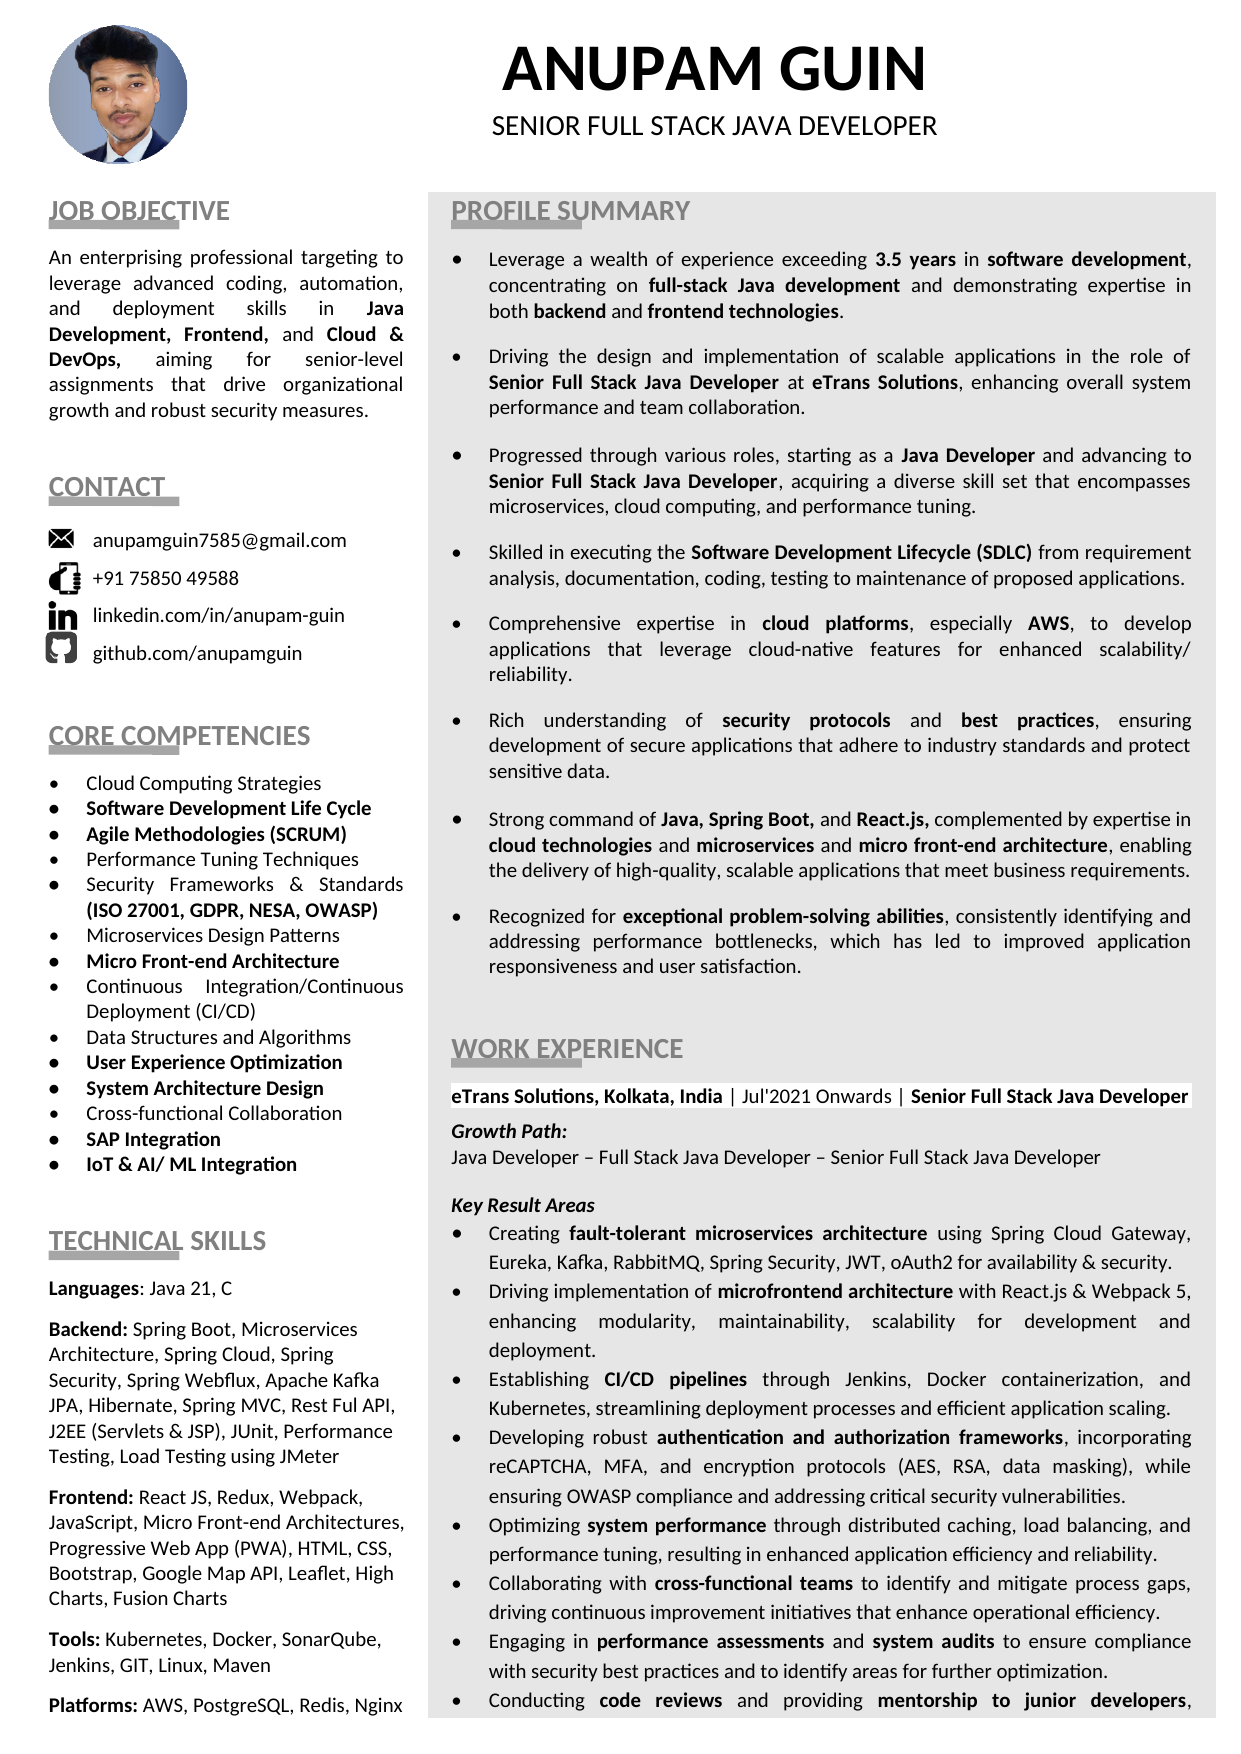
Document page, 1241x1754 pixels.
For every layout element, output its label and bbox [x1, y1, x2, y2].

table_cell [428, 192, 1216, 1718]
table_cell [26, 192, 428, 1718]
picture [48, 25, 188, 164]
picture [48, 558, 82, 597]
table_header [26, 26, 1216, 192]
picture [48, 526, 74, 551]
picture [48, 600, 78, 630]
